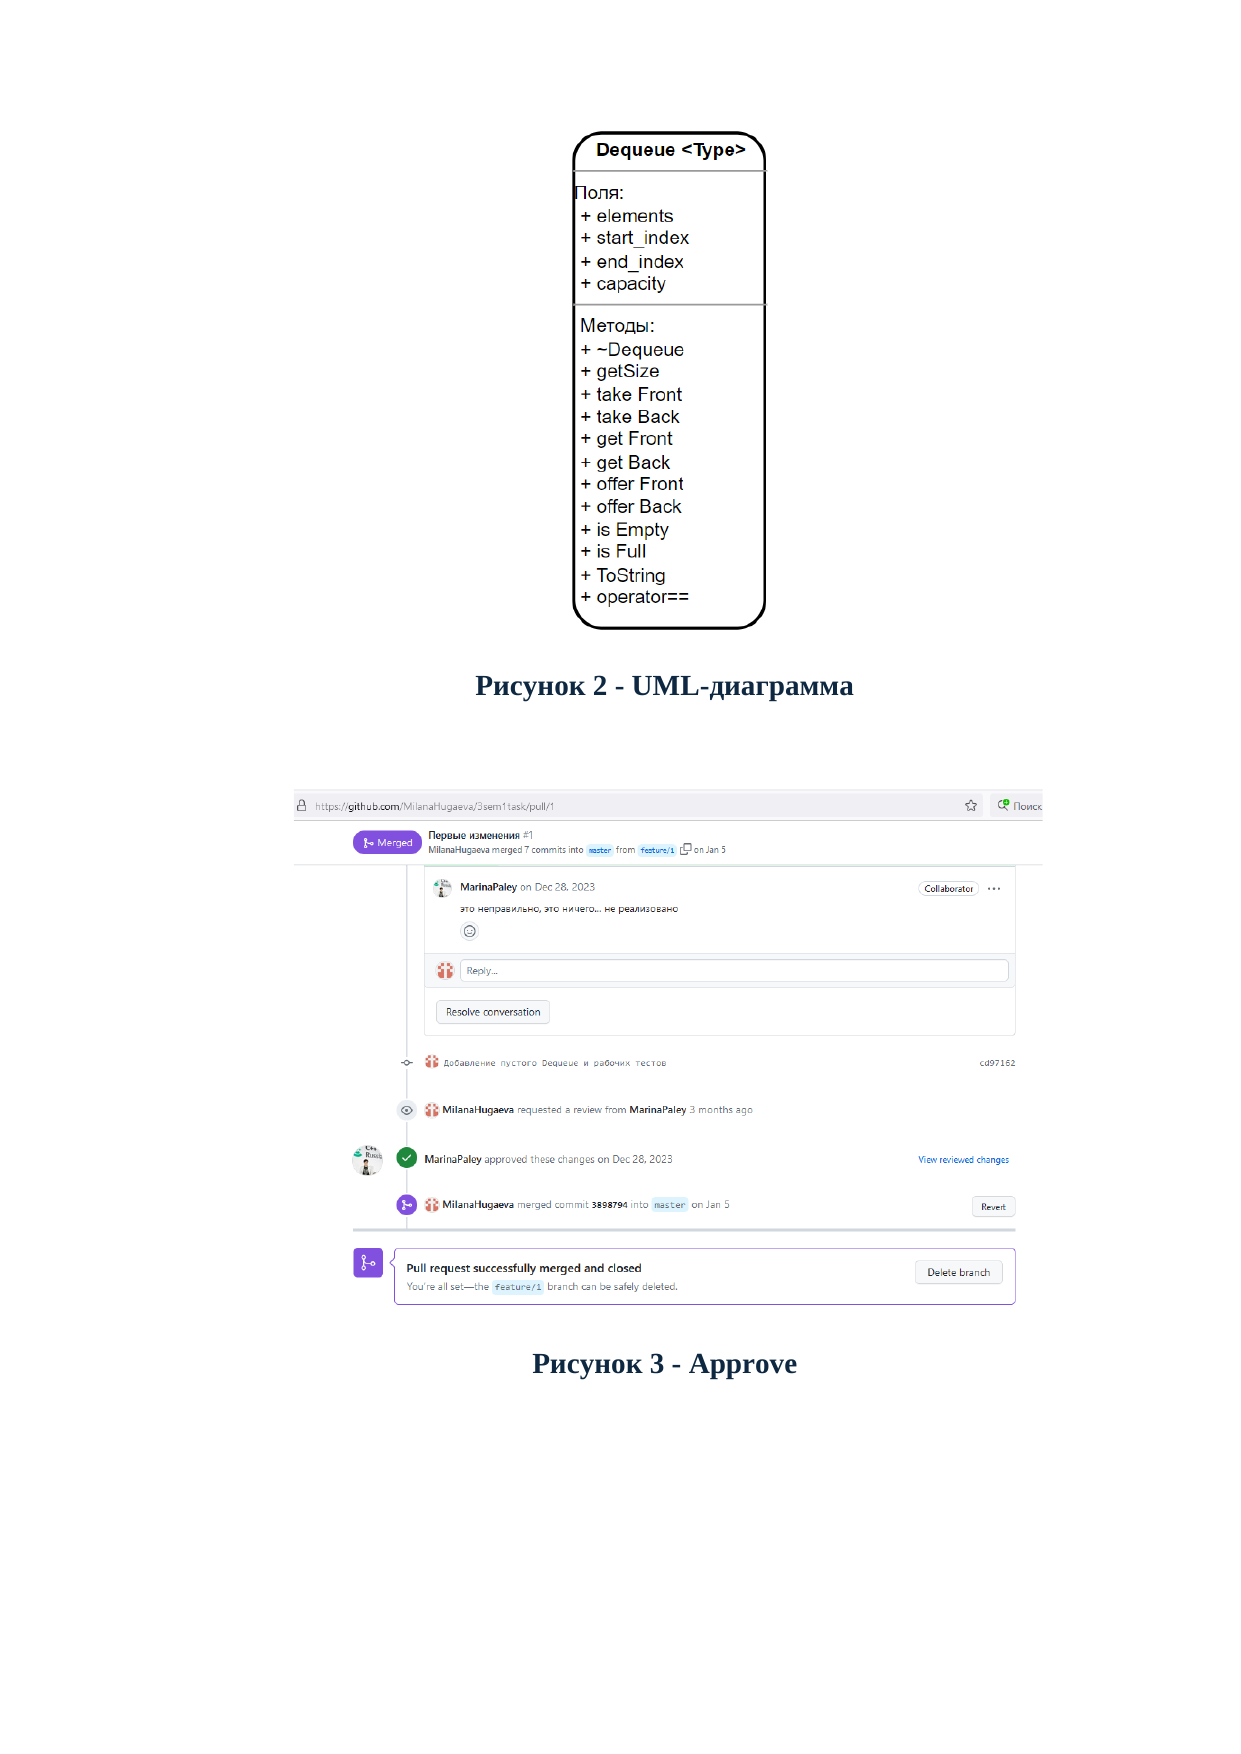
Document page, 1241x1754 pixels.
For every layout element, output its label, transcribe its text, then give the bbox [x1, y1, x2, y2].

text Рисунок 3 - Approve [177, 1346, 1152, 1380]
text Рисунок 2 - UML-диаграмма [177, 668, 1152, 702]
picture [293, 789, 1043, 1313]
picture [554, 118, 775, 635]
